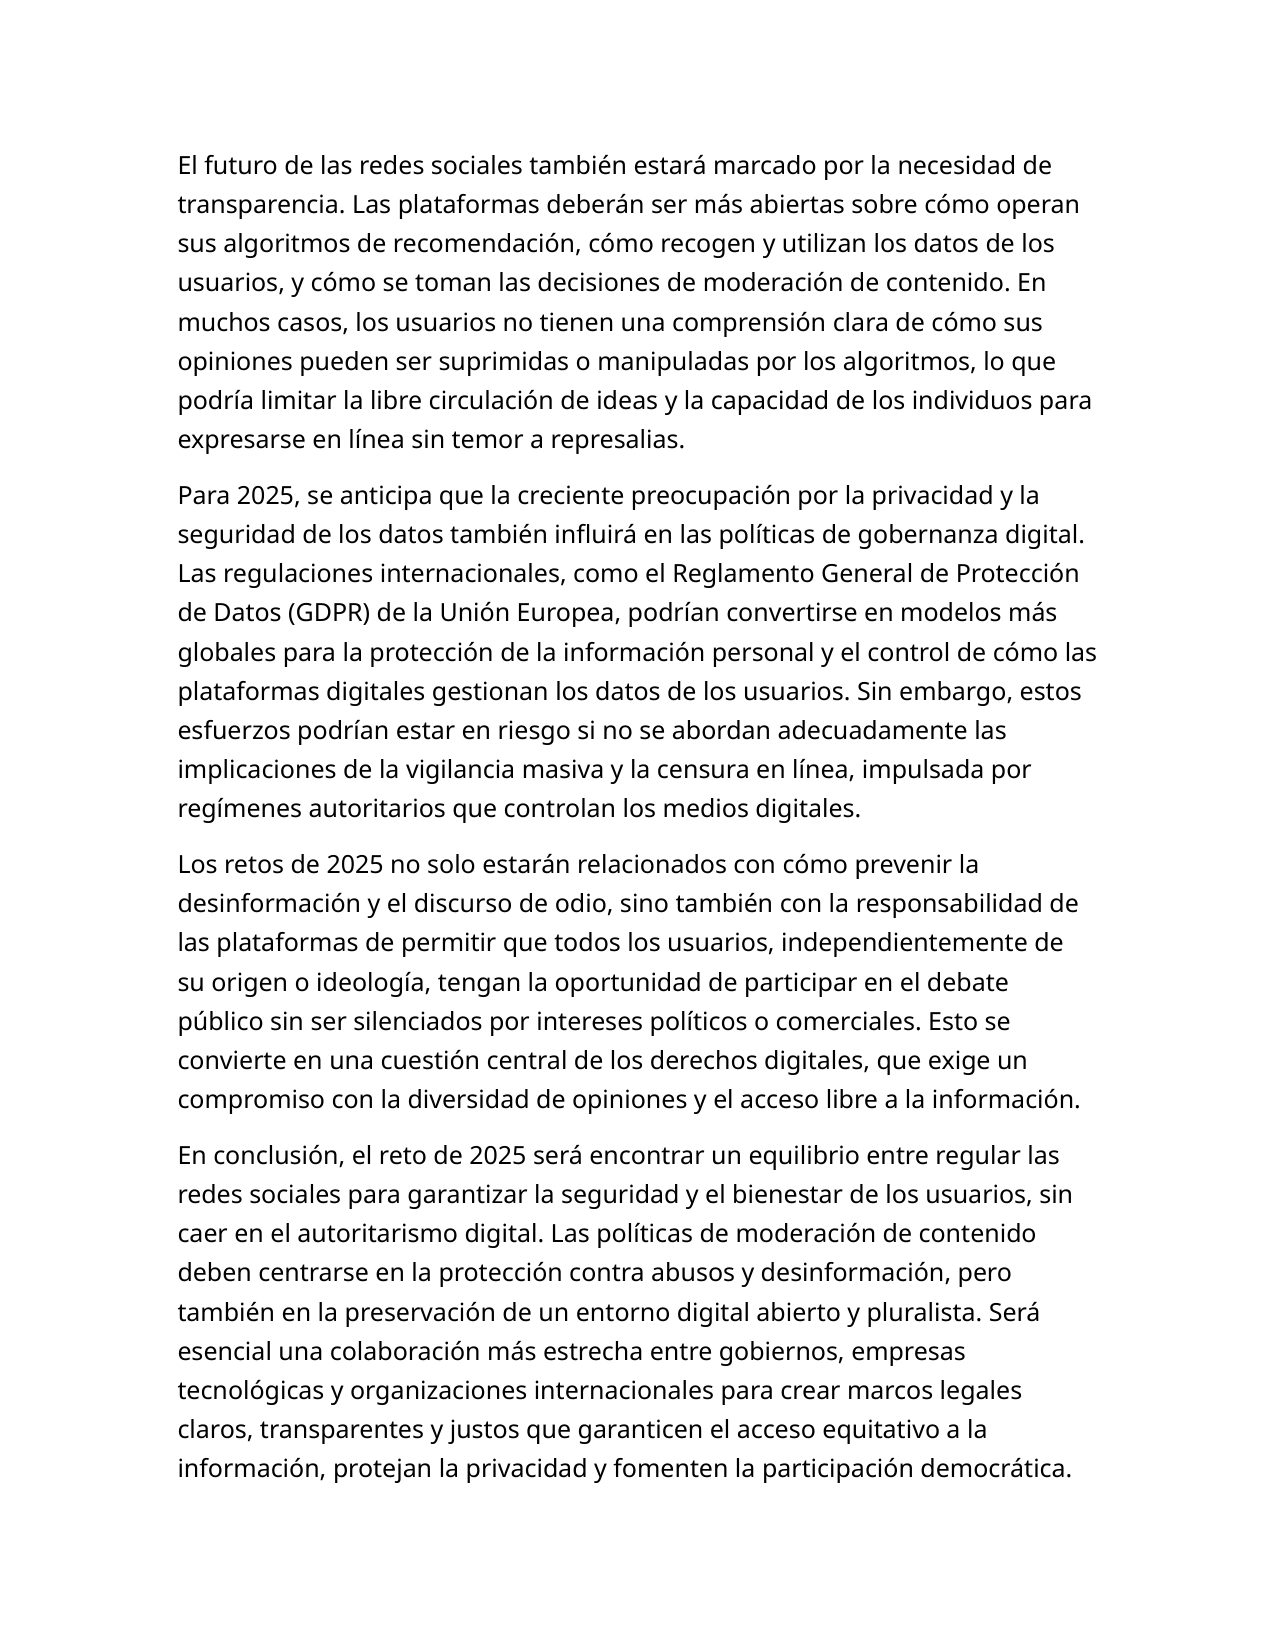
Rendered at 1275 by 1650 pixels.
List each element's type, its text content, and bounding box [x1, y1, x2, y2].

text En conclusión, el reto de 2025 será encontrar un equilibrio entre regular las redes sociales para garantizar la seguridad y el bienestar de los usuarios, sin caer en el autoritarismo digital. Las políticas de moderación de contenido deben centrarse en la protección contra abusos y desinformación, pero también en la preservación de un entorno digital abierto y pluralista. Será esencial una colaboración más estrecha entre gobiernos, empresas tecnológicas y organizaciones internacionales para crear marcos legales claros, transparentes y justos que garanticen el acceso equitativo a la información, protejan la privacidad y fomenten la participación democrática. [177, 1138, 1098, 1485]
text El futuro de las redes sociales también estará marcado por la necesidad de transparencia. Las plataformas deberán ser más abiertas sobre cómo operan sus algoritmos de recomendación, cómo recogen y utilizan los datos de los usuarios, y cómo se toman las decisiones de moderación de contenido. En muchos casos, los usuarios no tienen una comprensión clara de cómo sus opiniones pueden ser suprimidas o manipuladas por los algoritmos, lo que podría limitar la libre circulación de ideas y la capacidad de los individuos para expresarse en línea sin temor a represalias. [177, 148, 1098, 456]
text Los retos de 2025 no solo estarán relacionados con cómo prevenir la desinformación y el discurso de odio, sino también con la responsabilidad de las plataformas de permitir que todos los usuarios, independientemente de su origen o ideología, tengan la oportunidad de participar en el debate público sin ser silenciados por intereses políticos o comerciales. Esto se convierte en una cuestión central de los derechos digitales, que exige un compromiso con la diversidad de opiniones y el acceso libre a la información. [177, 847, 1098, 1116]
text Para 2025, se anticipa que la creciente preocupación por la privacidad y la seguridad de los datos también influirá en las políticas de gobernanza digital. Las regulaciones internacionales, como el Reglamento General de Protección de Datos (GDPR) de la Unión Europea, podrían convertirse en modelos más globales para la protección de la información personal y el control de cómo las plataformas digitales gestionan los datos de los usuarios. Sin embargo, estos esfuerzos podrían estar en riesgo si no se abordan adecuadamente las implicaciones de la vigilancia masiva y la censura en línea, impulsada por regímenes autoritarios que controlan los medios digitales. [177, 478, 1098, 825]
